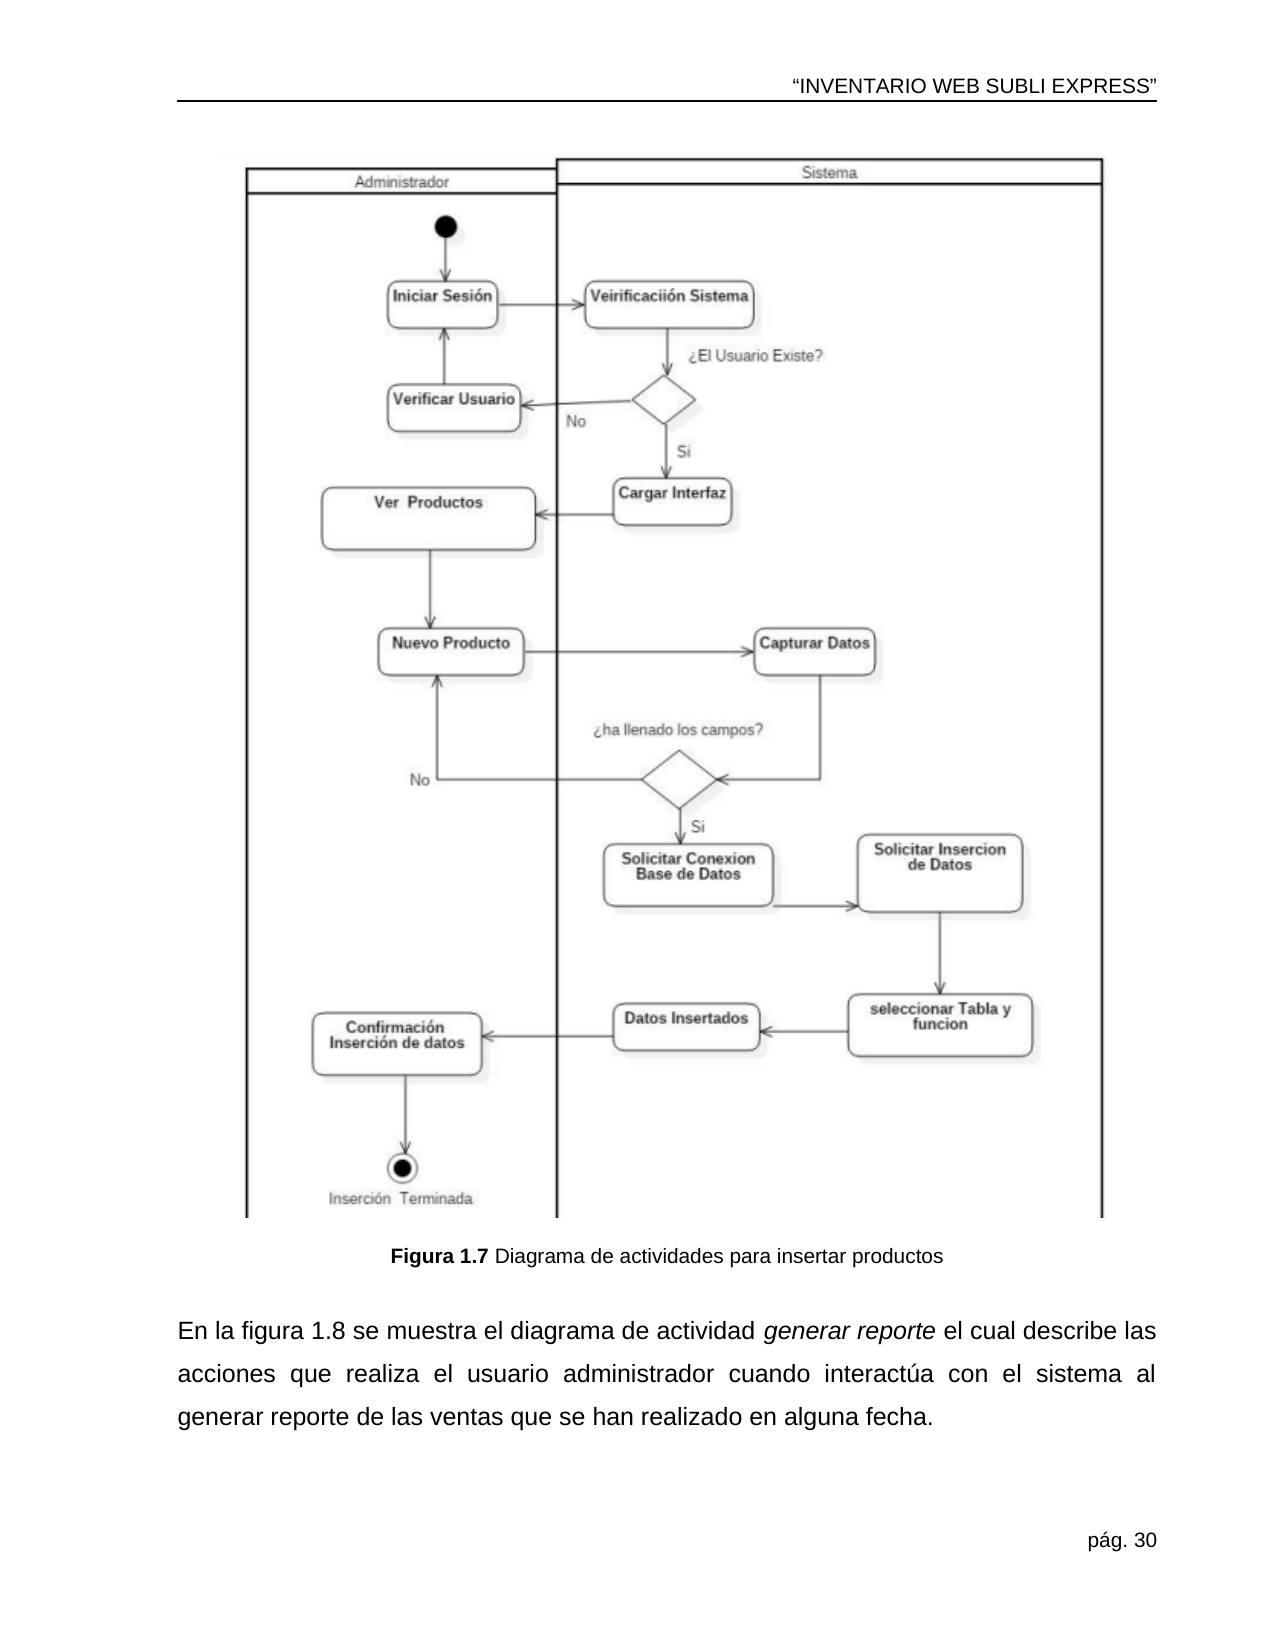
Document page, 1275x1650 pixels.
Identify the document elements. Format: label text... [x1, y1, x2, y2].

text En la figura 1.8 se muestra el diagrama de actividad generar reporte el cual describe las acciones que realiza el usuario administrador cuando interactúa con el sistema al generar reporte de las ventas que se han realizado en alguna fecha. [177, 1316, 1157, 1431]
picture [217, 154, 1117, 1218]
